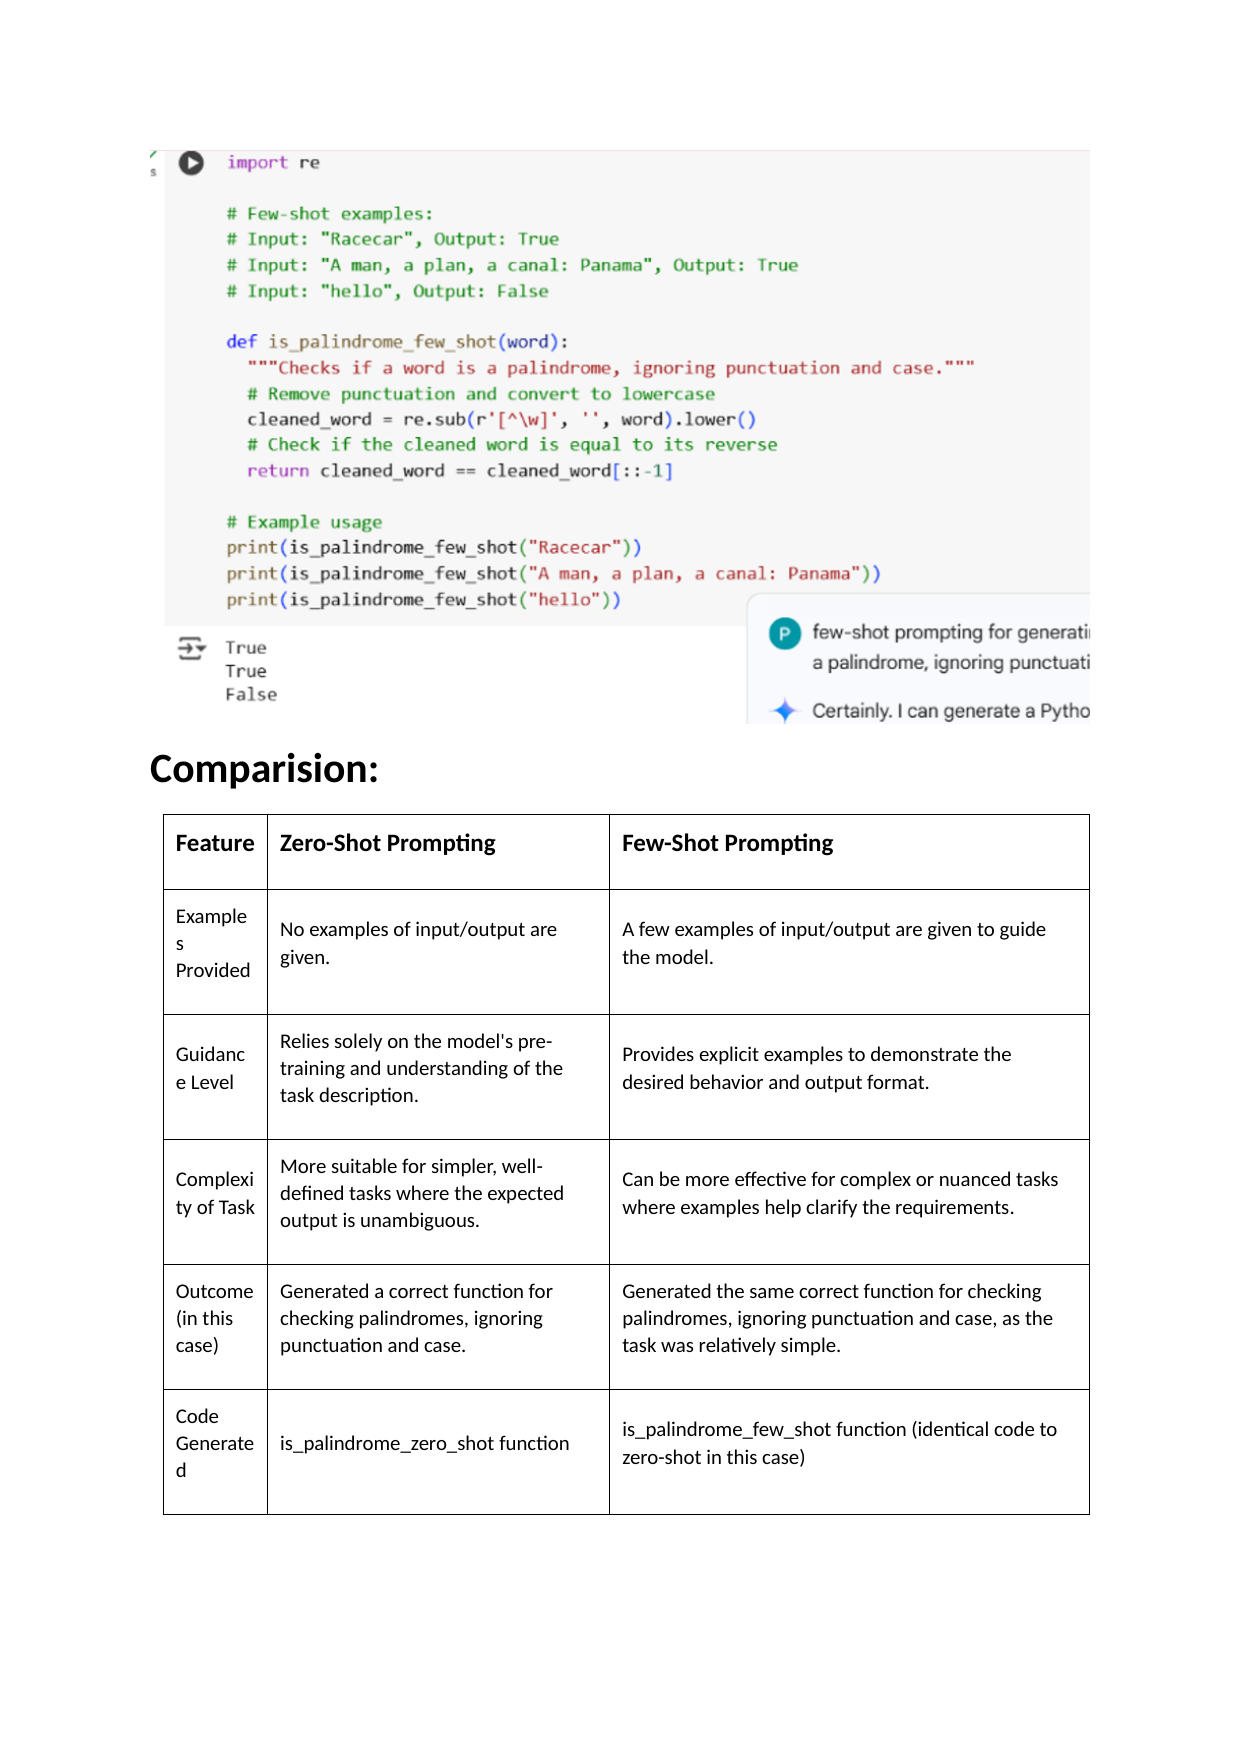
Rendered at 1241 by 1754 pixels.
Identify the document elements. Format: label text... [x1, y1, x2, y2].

table_cell Provides explicit examples to demonstrate the desired behavior and output format. [610, 1015, 1089, 1139]
table_cell Can be more effective for complex or nuanced tasks where examples help clarify the requirements. [610, 1140, 1089, 1264]
table_cell A few examples of input/output are given to guide the model. [610, 890, 1089, 1014]
picture [150, 150, 1091, 724]
table_cell Code Generated [164, 1390, 267, 1514]
table_cell Examples Provided [164, 890, 267, 1014]
table_cell is_palindrome_zero_shot function [268, 1390, 609, 1514]
table_header Few-Shot Prompting [610, 815, 1089, 889]
text Comparision: [150, 742, 1090, 793]
table_cell Outcome (in this case) [164, 1265, 267, 1389]
table_cell More suitable for simpler, well-defined tasks where the expected output is unambiguous. [268, 1140, 609, 1264]
table_header Zero-Shot Prompting [268, 815, 609, 889]
table_cell Complexity of Task [164, 1140, 267, 1264]
table_header Feature [164, 815, 267, 889]
table_cell is_palindrome_few_shot function (identical code to zero-shot in this case) [610, 1390, 1089, 1514]
table_cell Generated the same correct function for checking palindromes, ignoring punctuation and case, as the task was relatively simple. [610, 1265, 1089, 1389]
table_cell No examples of input/output are given. [268, 890, 609, 1014]
table_cell Relies solely on the model's pre-training and understanding of the task description. [268, 1015, 609, 1139]
table_cell Generated a correct function for checking palindromes, ignoring punctuation and case. [268, 1265, 609, 1389]
table_cell Guidance Level [164, 1015, 267, 1139]
